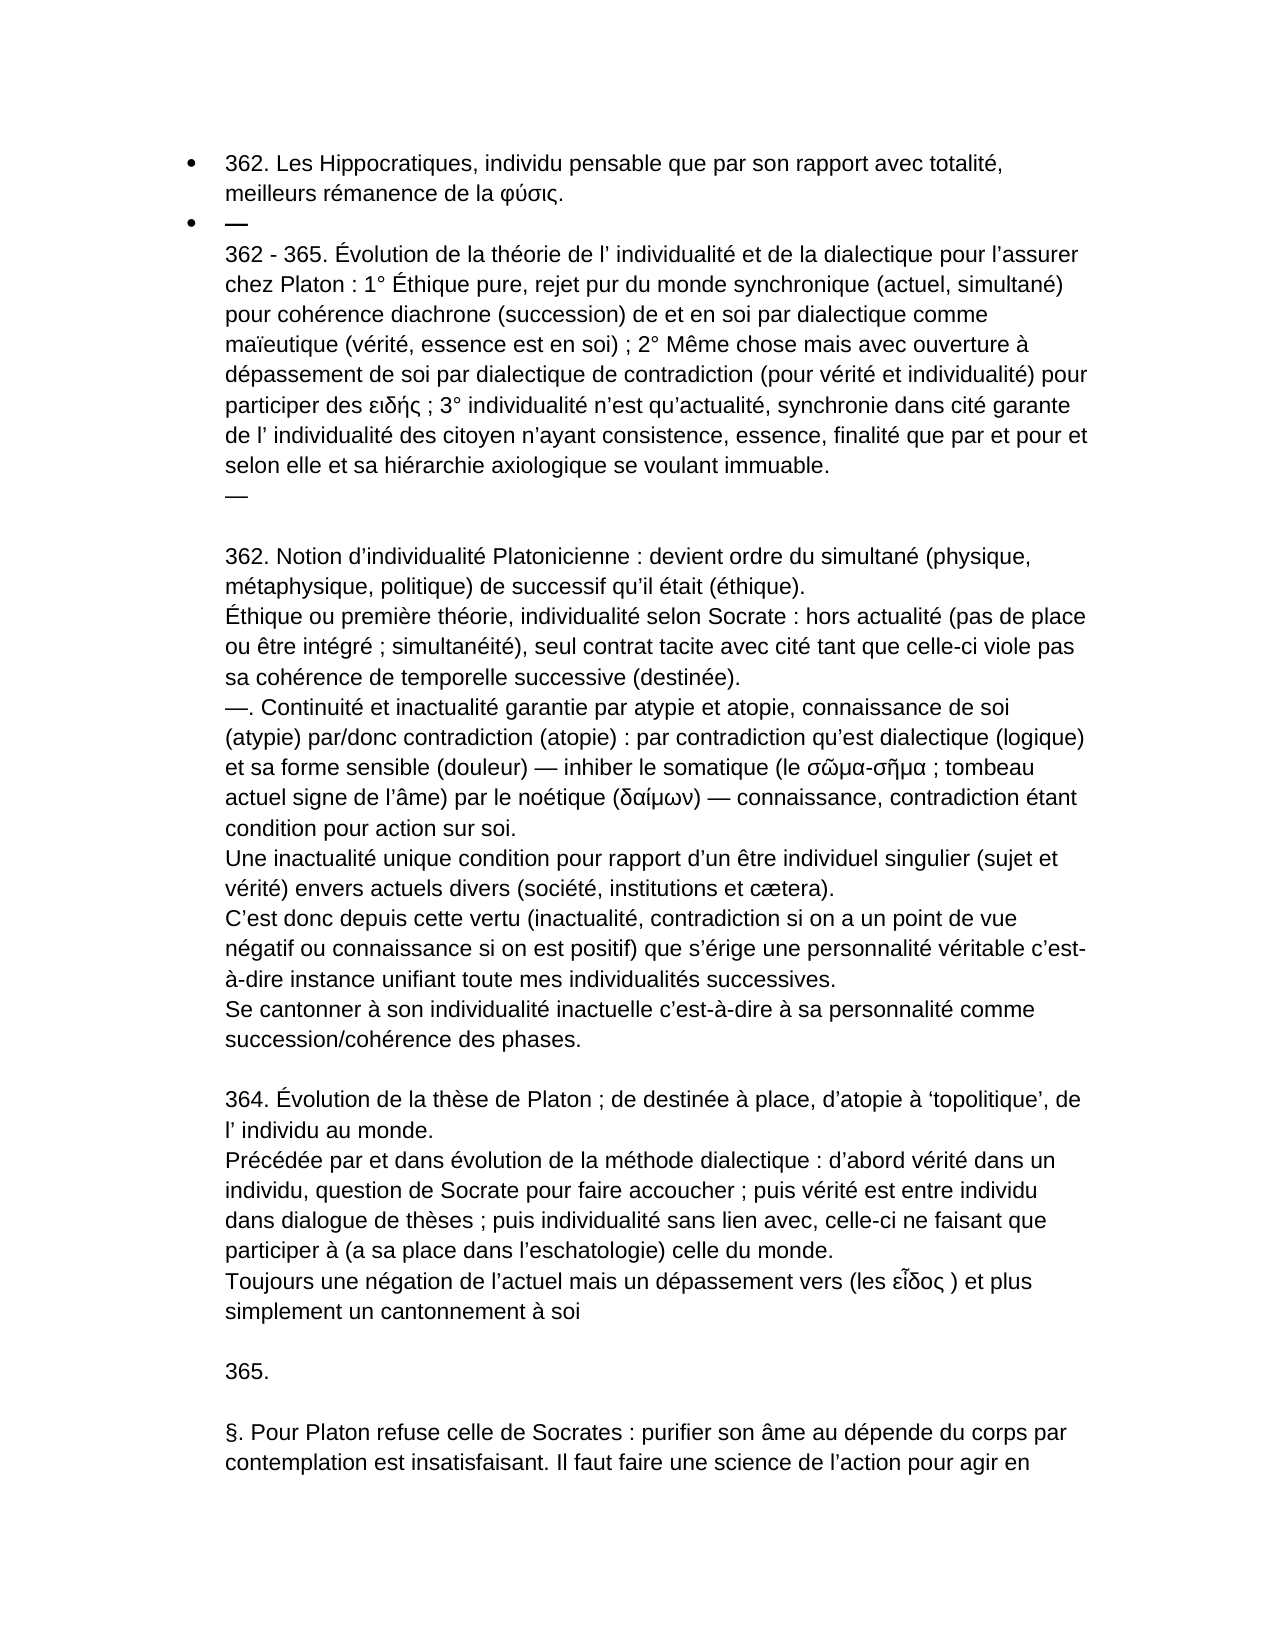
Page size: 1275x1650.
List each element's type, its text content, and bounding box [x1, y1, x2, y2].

list 362. Les Hippocratiques, individu pensable que par son rapport avec totalité, meilleurs rémanence de la φύσις. [187, 150, 1087, 207]
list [187, 210, 1087, 1475]
